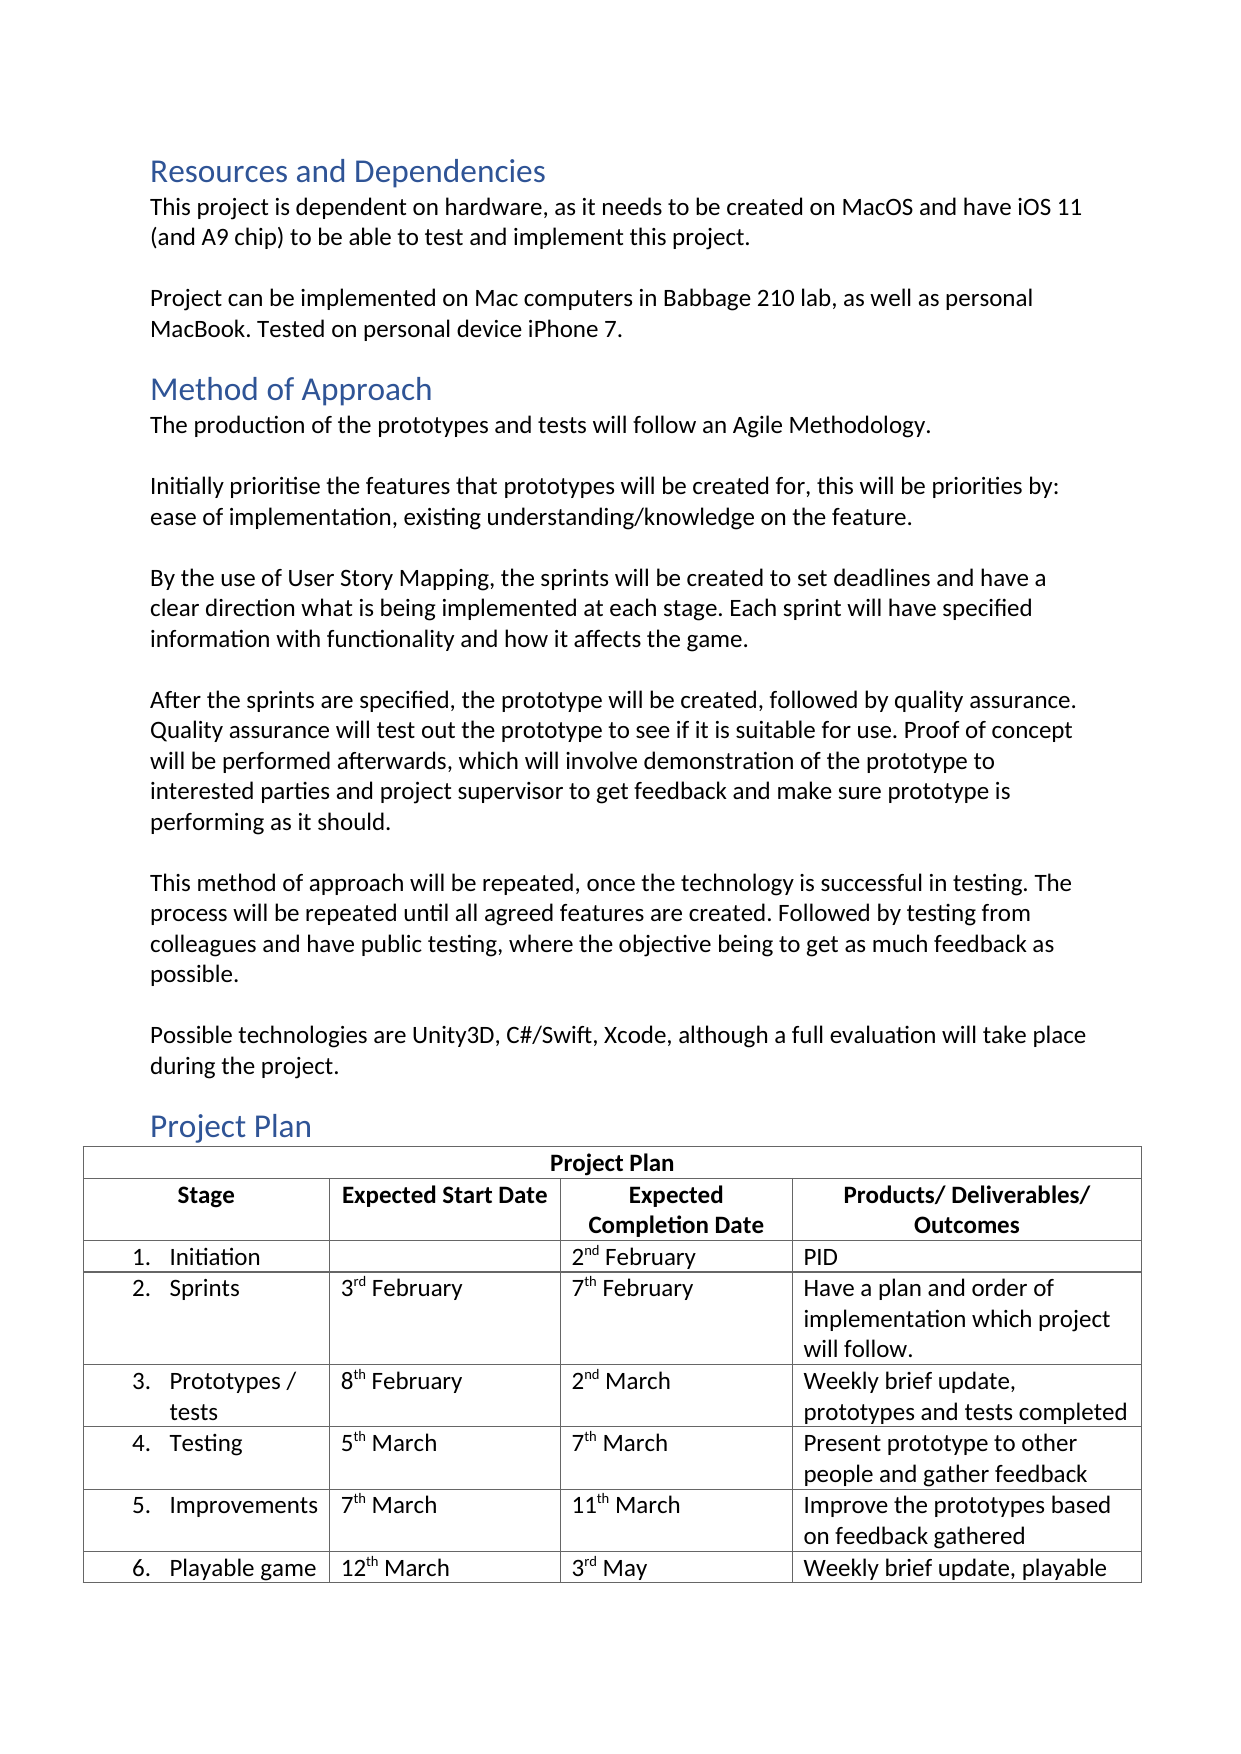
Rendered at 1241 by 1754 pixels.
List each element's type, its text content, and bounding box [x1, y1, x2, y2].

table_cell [793, 1552, 1141, 1582]
table_cell Weekly brief update, prototypes and tests completed [793, 1365, 1141, 1426]
table_cell Sprints [84, 1273, 329, 1364]
text After the sprints are specified, the prototype will be created, followed by quality assurance. Quality assurance will test out the prototype to see if it is suitable for use. Proof of concept will be performed afterwards, which will involve demonstration of the prototype to interested parties and project supervisor to get feedback and make sure prototype is performing as it should. [150, 684, 1090, 836]
text The production of the prototypes and tests will follow an Agile Methodology. [150, 409, 1090, 439]
subtitle Project Plan [150, 1106, 1090, 1146]
table_cell Products/ Deliverables/ Outcomes [793, 1179, 1141, 1240]
text Initially prioritise the features that prototypes will be created for, this will be priorities by: ease of implementation, existing understanding/knowledge on the feature. [150, 470, 1090, 531]
table_cell 7th March [561, 1427, 792, 1489]
text By the use of User Story Mapping, the sprints will be created to set deadlines and have a clear direction what is being implemented at each stage. Each sprint will have specified information with functionality and how it affects the game. [150, 562, 1090, 653]
table_cell 3rd May [561, 1552, 792, 1582]
table_cell 3rd February [330, 1273, 560, 1364]
table_cell 11th March [561, 1490, 792, 1551]
table_cell Expected Completion Date [561, 1179, 792, 1240]
text This method of approach will be repeated, once the technology is successful in testing. The process will be repeated until all agreed features are created. Followed by testing from colleagues and have public testing, where the objective being to get as much feedback as possible. [150, 867, 1090, 989]
table_cell 2nd February [561, 1241, 792, 1271]
subtitle Resources and Dependencies [150, 150, 1090, 191]
table_cell PID [793, 1241, 1141, 1271]
table_cell 5th March [330, 1427, 560, 1489]
table_cell Improvements [84, 1490, 329, 1551]
text Possible technologies are Unity3D, C#/Swift, Xcode, although a full evaluation will take place during the project. [150, 1019, 1090, 1081]
table_cell Expected Start Date [330, 1179, 560, 1240]
table_cell Prototypes / tests [84, 1365, 329, 1426]
text This project is dependent on hardware, as it needs to be created on MacOS and have iOS 11 (and A9 chip) to be able to test and implement this project. [150, 191, 1090, 252]
table_cell Stage [84, 1179, 329, 1240]
text Project can be implemented on Mac computers in Babbage 210 lab, as well as personal MacBook. Tested on personal device iPhone 7. [150, 282, 1090, 343]
table_cell Playable game [84, 1552, 329, 1582]
subtitle Method of Approach [150, 368, 1090, 409]
table_cell Testing [84, 1427, 329, 1489]
table_cell 7th February [561, 1273, 792, 1364]
table_cell 7th March [330, 1490, 560, 1551]
table_cell 2nd March [561, 1365, 792, 1426]
table_cell Initiation [84, 1241, 329, 1271]
table_cell Have a plan and order of implementation which project will follow. [793, 1273, 1141, 1364]
table_cell 12th March [330, 1552, 560, 1582]
table_cell Improve the prototypes based on feedback gathered [793, 1490, 1141, 1551]
table_header Project Plan [84, 1147, 1141, 1178]
table_cell 8th February [330, 1365, 560, 1426]
table_cell [330, 1241, 560, 1271]
table_cell Present prototype to other people and gather feedback [793, 1427, 1141, 1489]
